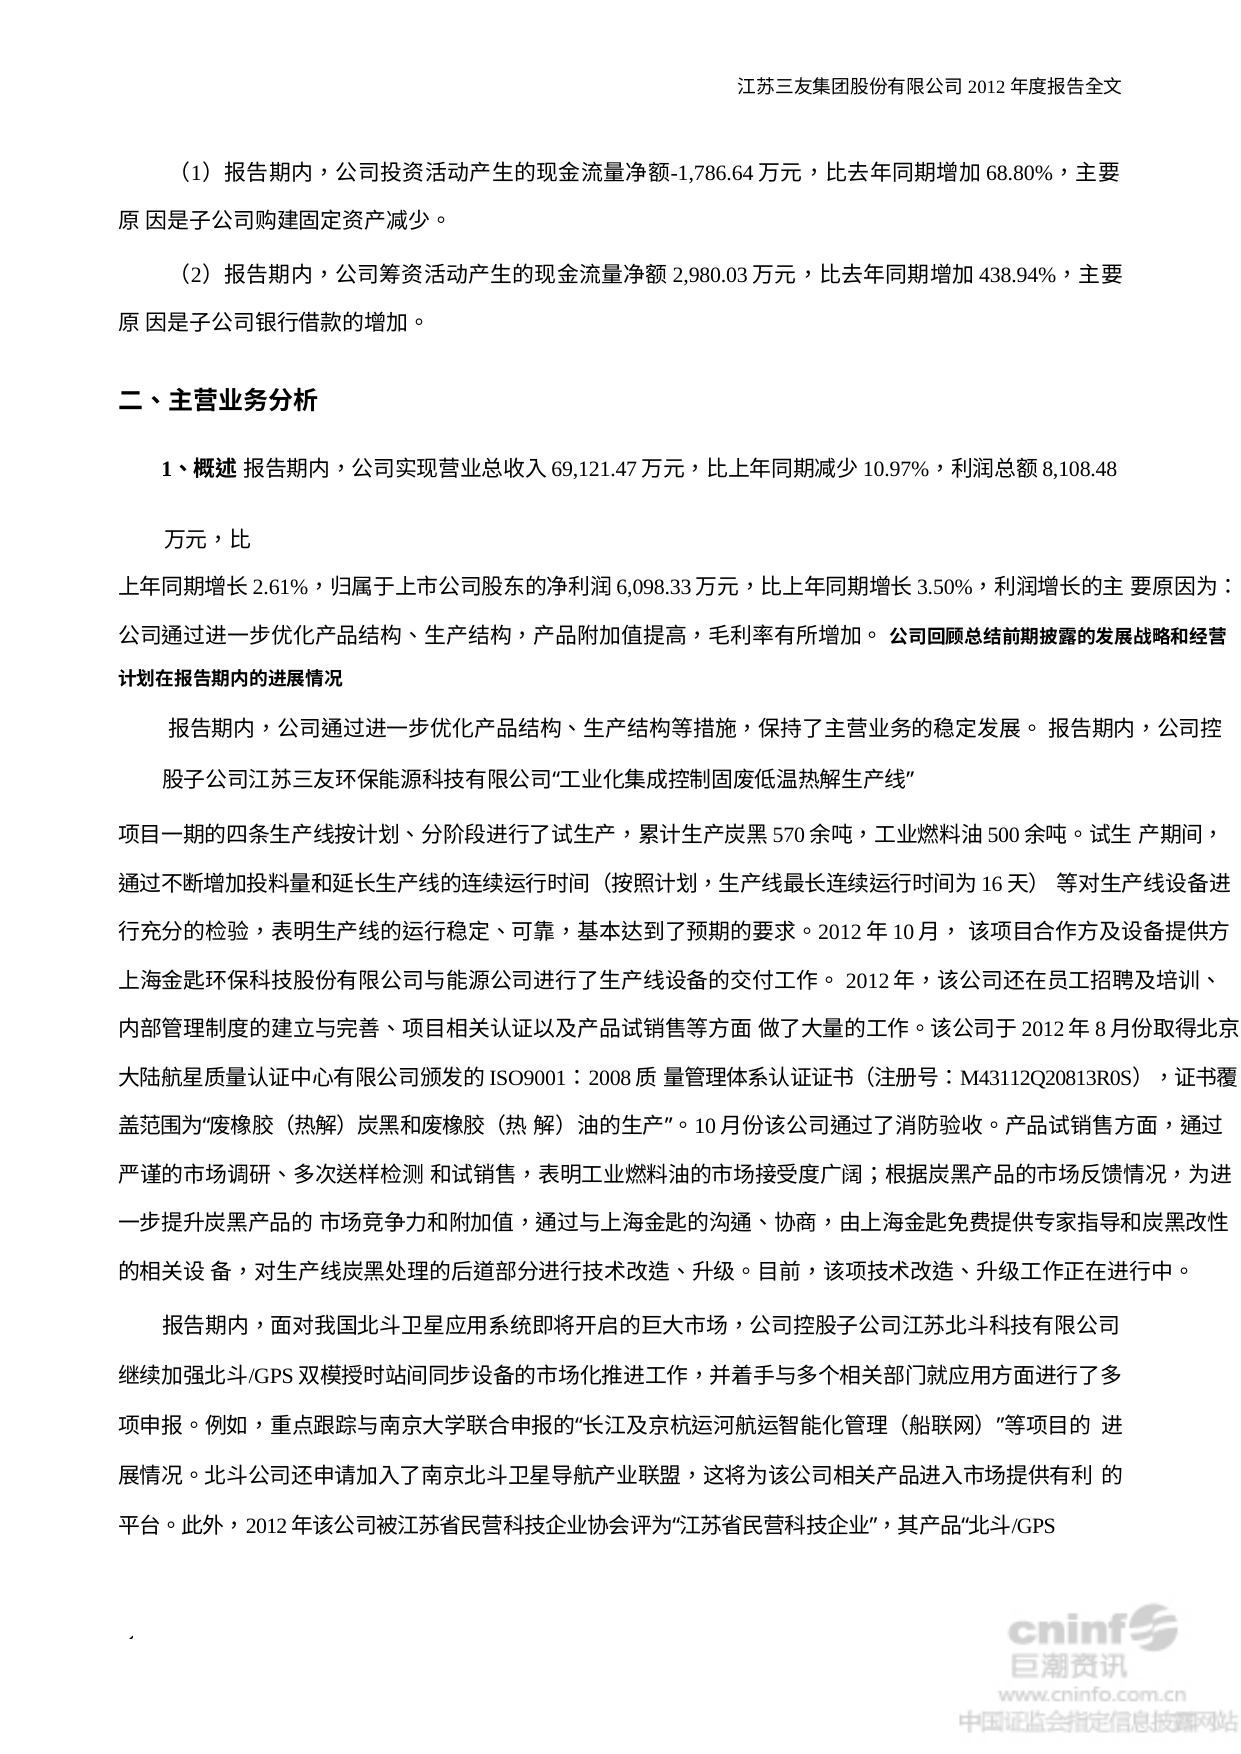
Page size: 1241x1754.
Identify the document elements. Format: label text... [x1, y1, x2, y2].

text 项目一期的四条生产线按计划、分阶段进行了试生产，累计生产炭黑570余吨，工业燃料油500余吨。试生 产期间，通过不断增加投料量和延长生产线的连续运行时间（按照计划，生产线最长连续运行时间为16天） 等对生产线设备进行充分的检验，表明生产线的运行稳定、可靠，基本达到了预期的要求。2012年10月， 该项目合作方及设备提供方上海金匙环保科技股份有限公司与能源公司进行了生产线设备的交付工作。 2012年，该公司还在员工招聘及培训、内部管理制度的建立与完善、项目相关认证以及产品试销售等方面 做了大量的工作。该公司于2012年8月份取得北京大陆航星质量认证中心有限公司颁发的ISO9001：2008质 量管理体系认证证书（注册号：M43112Q20813R0S），证书覆盖范围为“废橡胶（热解）炭黑和废橡胶（热 解）油的生产”。10月份该公司通过了消防验收。产品试销售方面，通过严谨的市场调研、多次送样检测 和试销售，表明工业燃料油的市场接受度广阔；根据炭黑产品的市场反馈情况，为进一步提升炭黑产品的 市场竞争力和附加值，通过与上海金匙的沟通、协商，由上海金匙免费提供专家指导和炭黑改性的相关设 备，对生产线炭黑处理的后道部分进行技术改造、升级。目前，该项技术改造、升级工作正在进行中。 [118, 819, 1240, 1286]
picture [958, 1593, 1241, 1754]
text （1）报告期内，公司投资活动产生的现金流量净额-1,786.64万元，比去年同期增加68.80%，主要原 因是子公司购建固定资产减少。 [118, 157, 1120, 234]
text 报告期内，面对我国北斗卫星应用系统即将开启的巨大市场，公司控股子公司江苏北斗科技有限公司 继续加强北斗/GPS双模授时站间同步设备的市场化推进工作，并着手与多个相关部门就应用方面进行了多 项申报。例如，重点跟踪与南京大学联合申报的“长江及京杭运河航运智能化管理（船联网）”等项目的 进展情况。北斗公司还申请加入了南京北斗卫星导航产业联盟，这将为该公司相关产品进入市场提供有利 的平台。此外，2012年该公司被江苏省民营科技企业协会评为“江苏省民营科技企业”，其产品“北斗/GPS [118, 1311, 1123, 1540]
text 报告期内，公司通过进一步优化产品结构、生产结构等措施，保持了主营业务的稳定发展。 报告期内，公司控股子公司江苏三友环保能源科技有限公司“工业化集成控制固废低温热解生产线” [162, 713, 1240, 793]
text （2）报告期内，公司筹资活动产生的现金流量净额2,980.03万元，比去年同期增加438.94%，主要原 因是子公司银行借款的增加。 [118, 259, 1123, 336]
text 上年同期增长2.61%，归属于上市公司股东的净利润6,098.33万元，比上年同期增长3.50%，利润增长的主 要原因为：公司通过进一步优化产品结构、生产结构，产品附加值提高，毛利率有所增加。 公司回顾总结前期披露的发展战略和经营计划在报告期内的进展情况 [118, 571, 1240, 691]
text 1、概述 报告期内，公司实现营业总收入69,121.47万元，比上年同期减少10.97%，利润总额8,108.48万元，比 [161, 419, 1123, 562]
subtitle 二、主营业务分析 [118, 383, 1240, 417]
